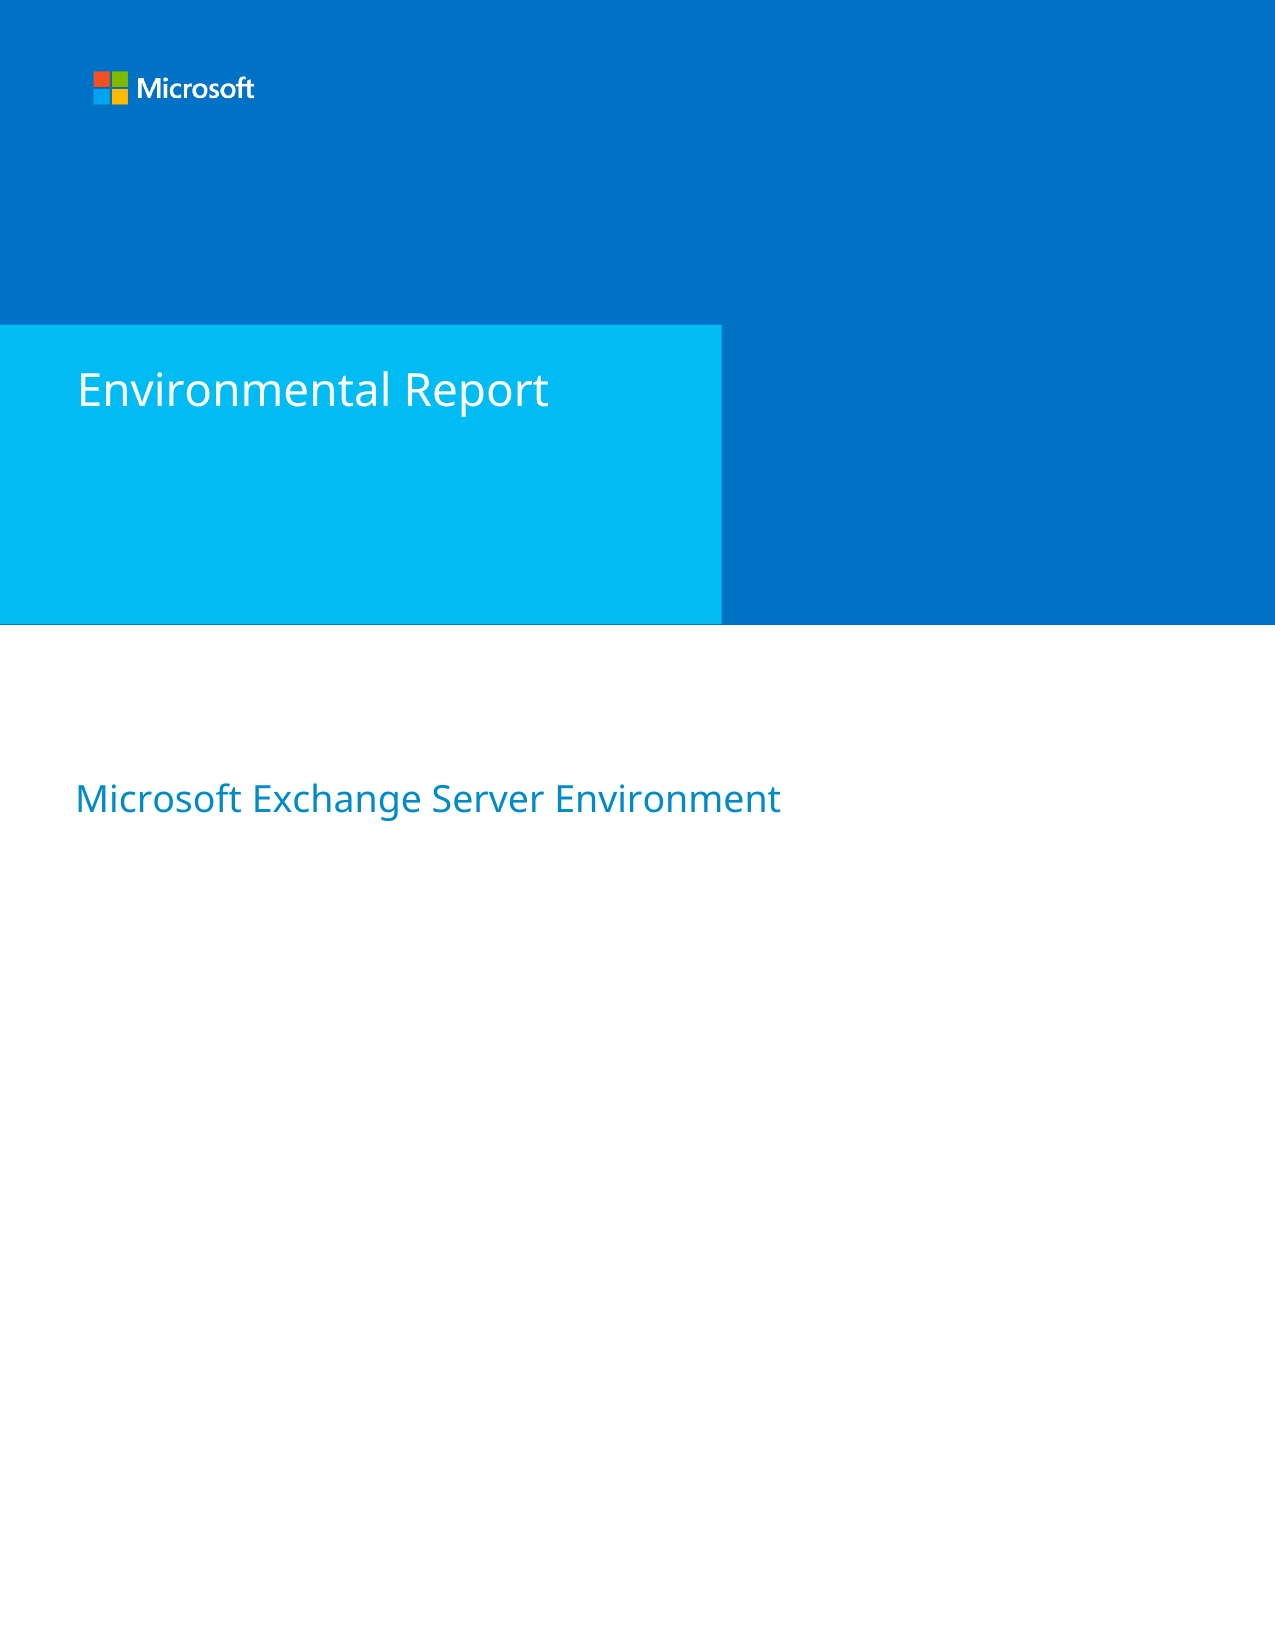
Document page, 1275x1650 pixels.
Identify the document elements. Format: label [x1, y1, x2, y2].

picture [71, 51, 276, 124]
